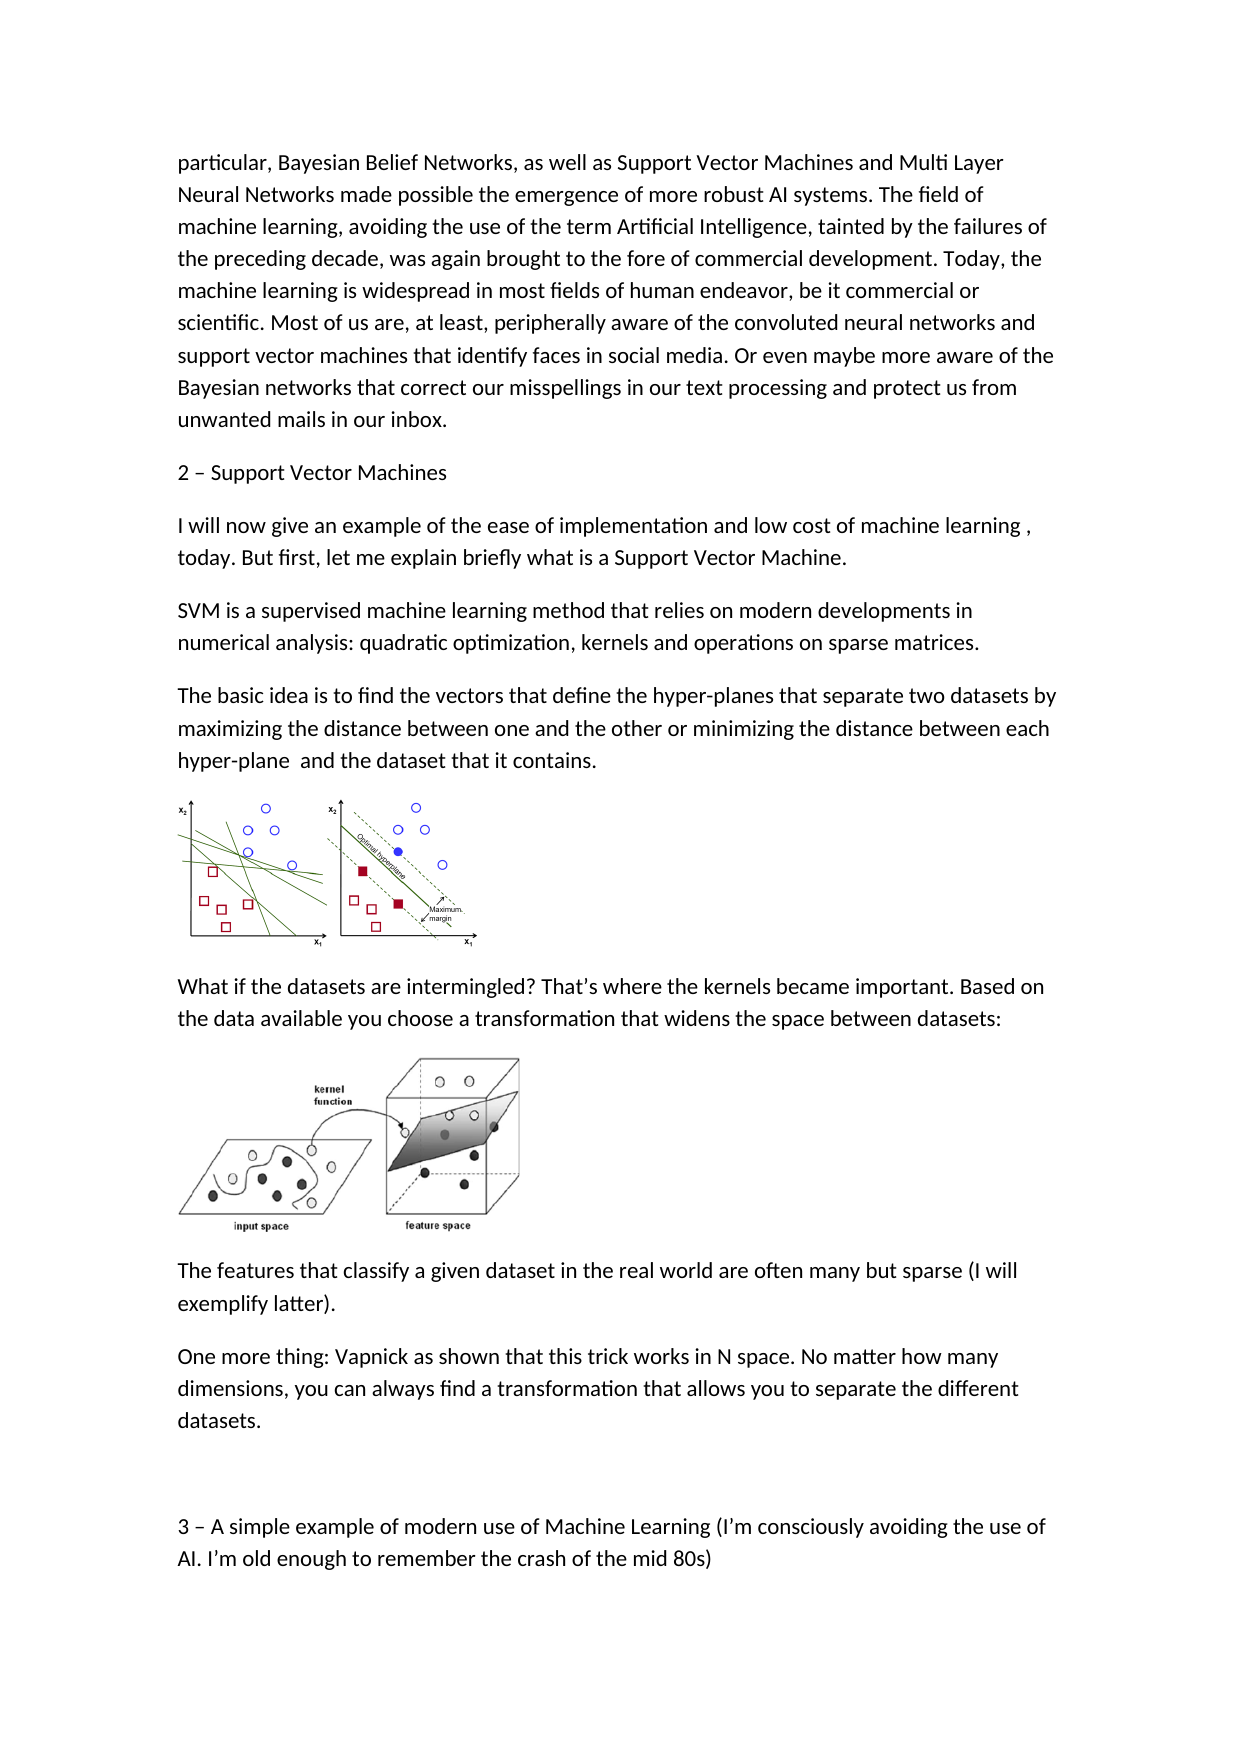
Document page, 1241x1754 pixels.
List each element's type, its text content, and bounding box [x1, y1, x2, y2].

text One more thing: Vapnick as shown that this trick works in N space. No matter how many dimensions, you can always find a transformation that allows you to separate the different datasets. [177, 1342, 1063, 1434]
text SVM is a supervised machine learning method that relies on modern developments in numerical analysis: quadratic optimization, kernels and operations on sparse matrices. [177, 596, 1063, 657]
text I will now give an example of the ease of implementation and low cost of machine learning , today. But first, let me explain briefly what is a Support Vector Machine. [177, 511, 1063, 571]
picture [177, 798, 478, 947]
text The basic idea is to find the vectors that define the hyper-planes that separate two datasets by maximizing the distance between one and the other or minimizing the distance between each hyper-plane and the dataset that it contains. [177, 682, 1063, 774]
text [177, 148, 1063, 433]
picture [177, 1057, 520, 1232]
text 2 – Support Vector Machines [177, 458, 1063, 486]
text 3 – A simple example of modern use of Machine Learning (I’m consciously avoiding the use of AI. I’m old enough to remember the crash of the mid 80s) [177, 1512, 1063, 1572]
text The features that classify a given dataset in the real world are often many but sparse (I will exemplify latter). [177, 1257, 1063, 1317]
text What if the datasets are intermingled? That’s where the kernels became important. Based on the data available you choose a transformation that widens the space between datasets: [177, 972, 1063, 1032]
